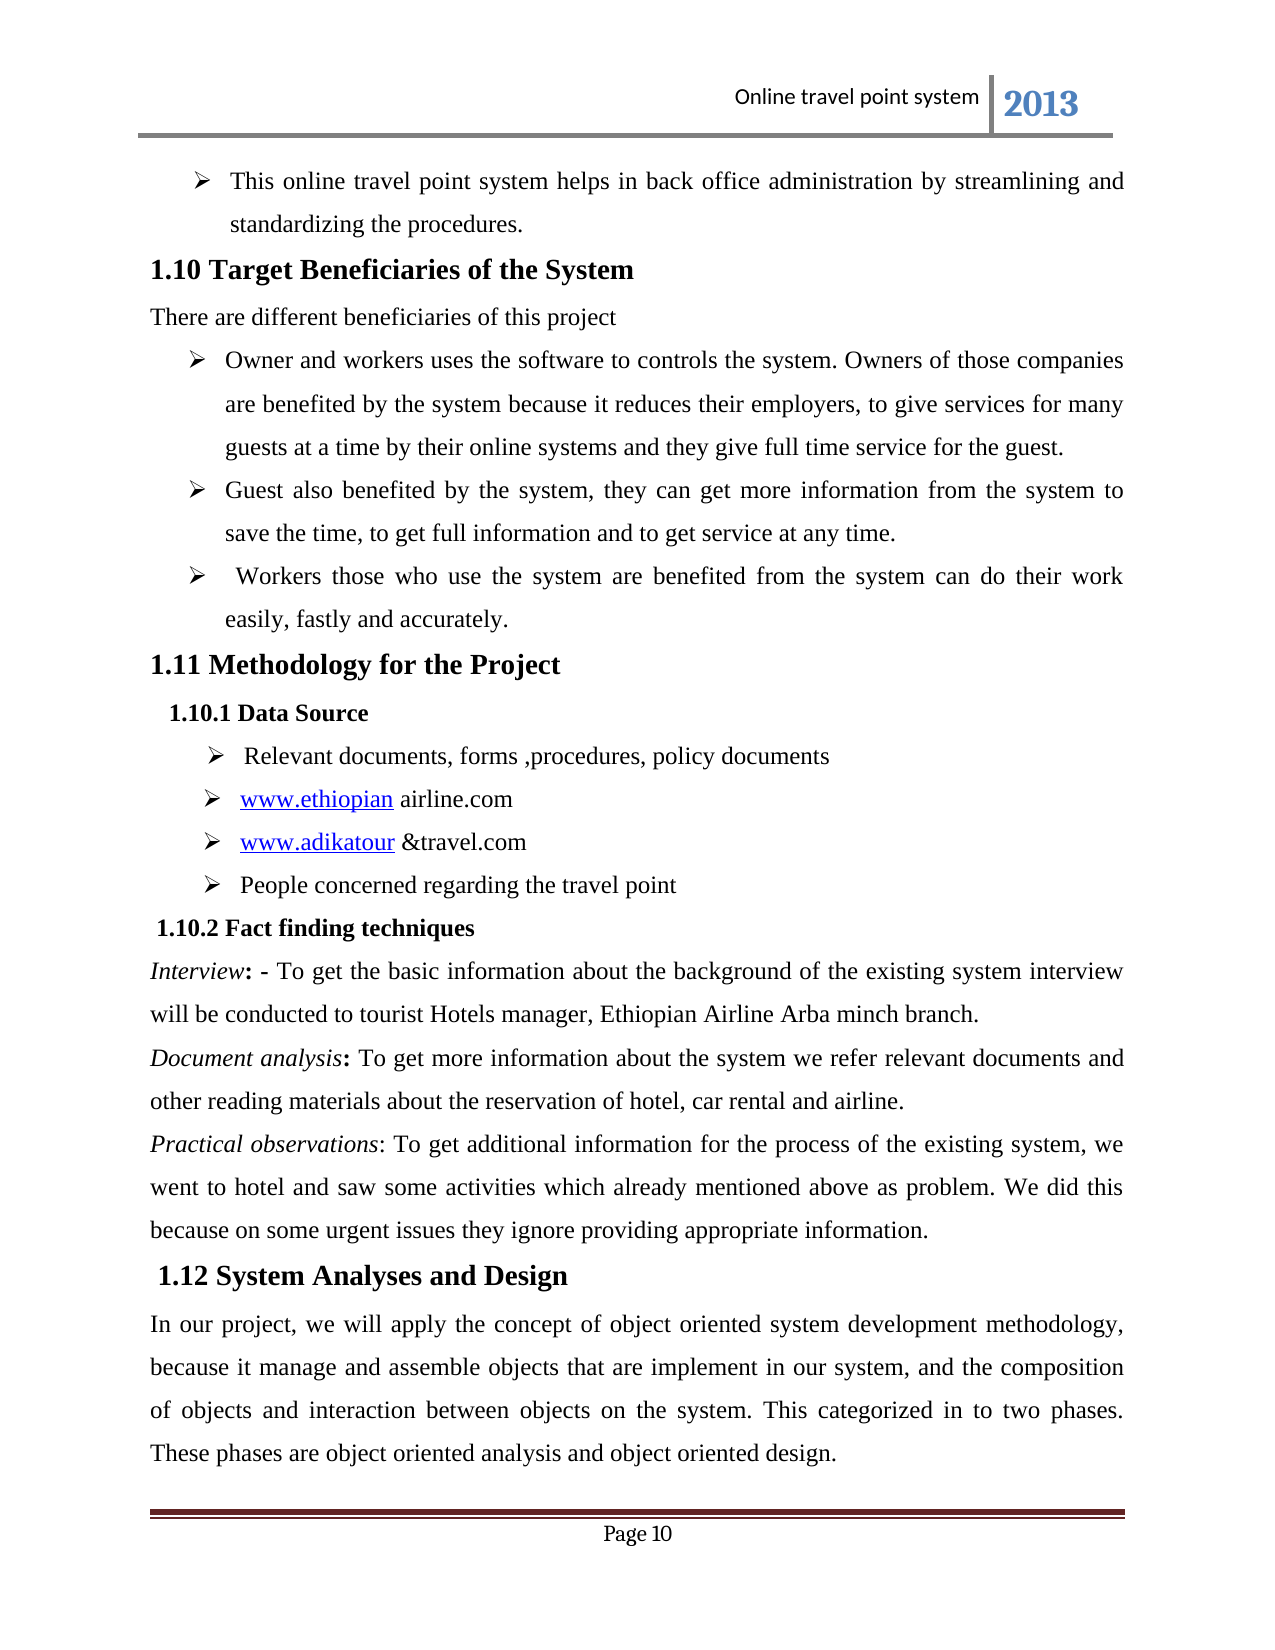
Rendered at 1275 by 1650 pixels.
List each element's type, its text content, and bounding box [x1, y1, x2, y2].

list Relevant documents, forms ,procedures, policy documents [206, 741, 1125, 769]
text Interview: - To get the basic information about the background of the existing system interview will be conducted to tourist Hotels manager, Ethiopian Airline Arba minch branch. [150, 956, 1125, 1028]
list www.ethiopian airline.com [202, 784, 1125, 813]
text In our project, we will apply the concept of object oriented system development methodology, because it manage and assemble objects that are implement in our system, and the composition of objects and interaction between objects on the system. This categorized in to two phases. These phases are object oriented analysis and object oriented design. [150, 1309, 1125, 1467]
subtitle 1.10.2 Fact finding techniques [150, 913, 1125, 942]
text Document analysis: To get more information about the system we refer relevant documents and other reading materials about the reservation of hotel, car rental and airline. [150, 1043, 1125, 1114]
list This online travel point system helps in back office administration by streamlining and standardizing the procedures. [192, 166, 1125, 238]
subtitle 1.12 System Analyses and Design [150, 1258, 1125, 1292]
list www.adikatour &travel.com [202, 827, 1125, 856]
list Owner and workers uses the software to controls the system. Owners of those companies are benefited by the system because it reduces their employers, to give services for many guests at a time by their online systems and they give full time service for the guest. [187, 346, 1125, 461]
subtitle 1.10 Target Beneficiaries of the System [150, 252, 1125, 286]
list Guest also benefited by the system, they can get more information from the system to save the time, to get full information and to get service at any time. [187, 475, 1125, 547]
text Practical observations: To get additional information for the process of the existing system, we went to hotel and saw some activities which already mentioned above as problem. We did this because on some urgent issues they ignore providing appropriate information. [150, 1129, 1125, 1244]
list Workers those who use the system are benefited from the system can do their work easily, fastly and accurately. [187, 561, 1125, 633]
list People concerned regarding the travel point [202, 870, 1125, 899]
subtitle 1.10.1 Data Source [150, 698, 1125, 726]
text There are different beneficiaries of this project [150, 302, 1125, 331]
subtitle 1.11 Methodology for the Project [150, 647, 1125, 681]
